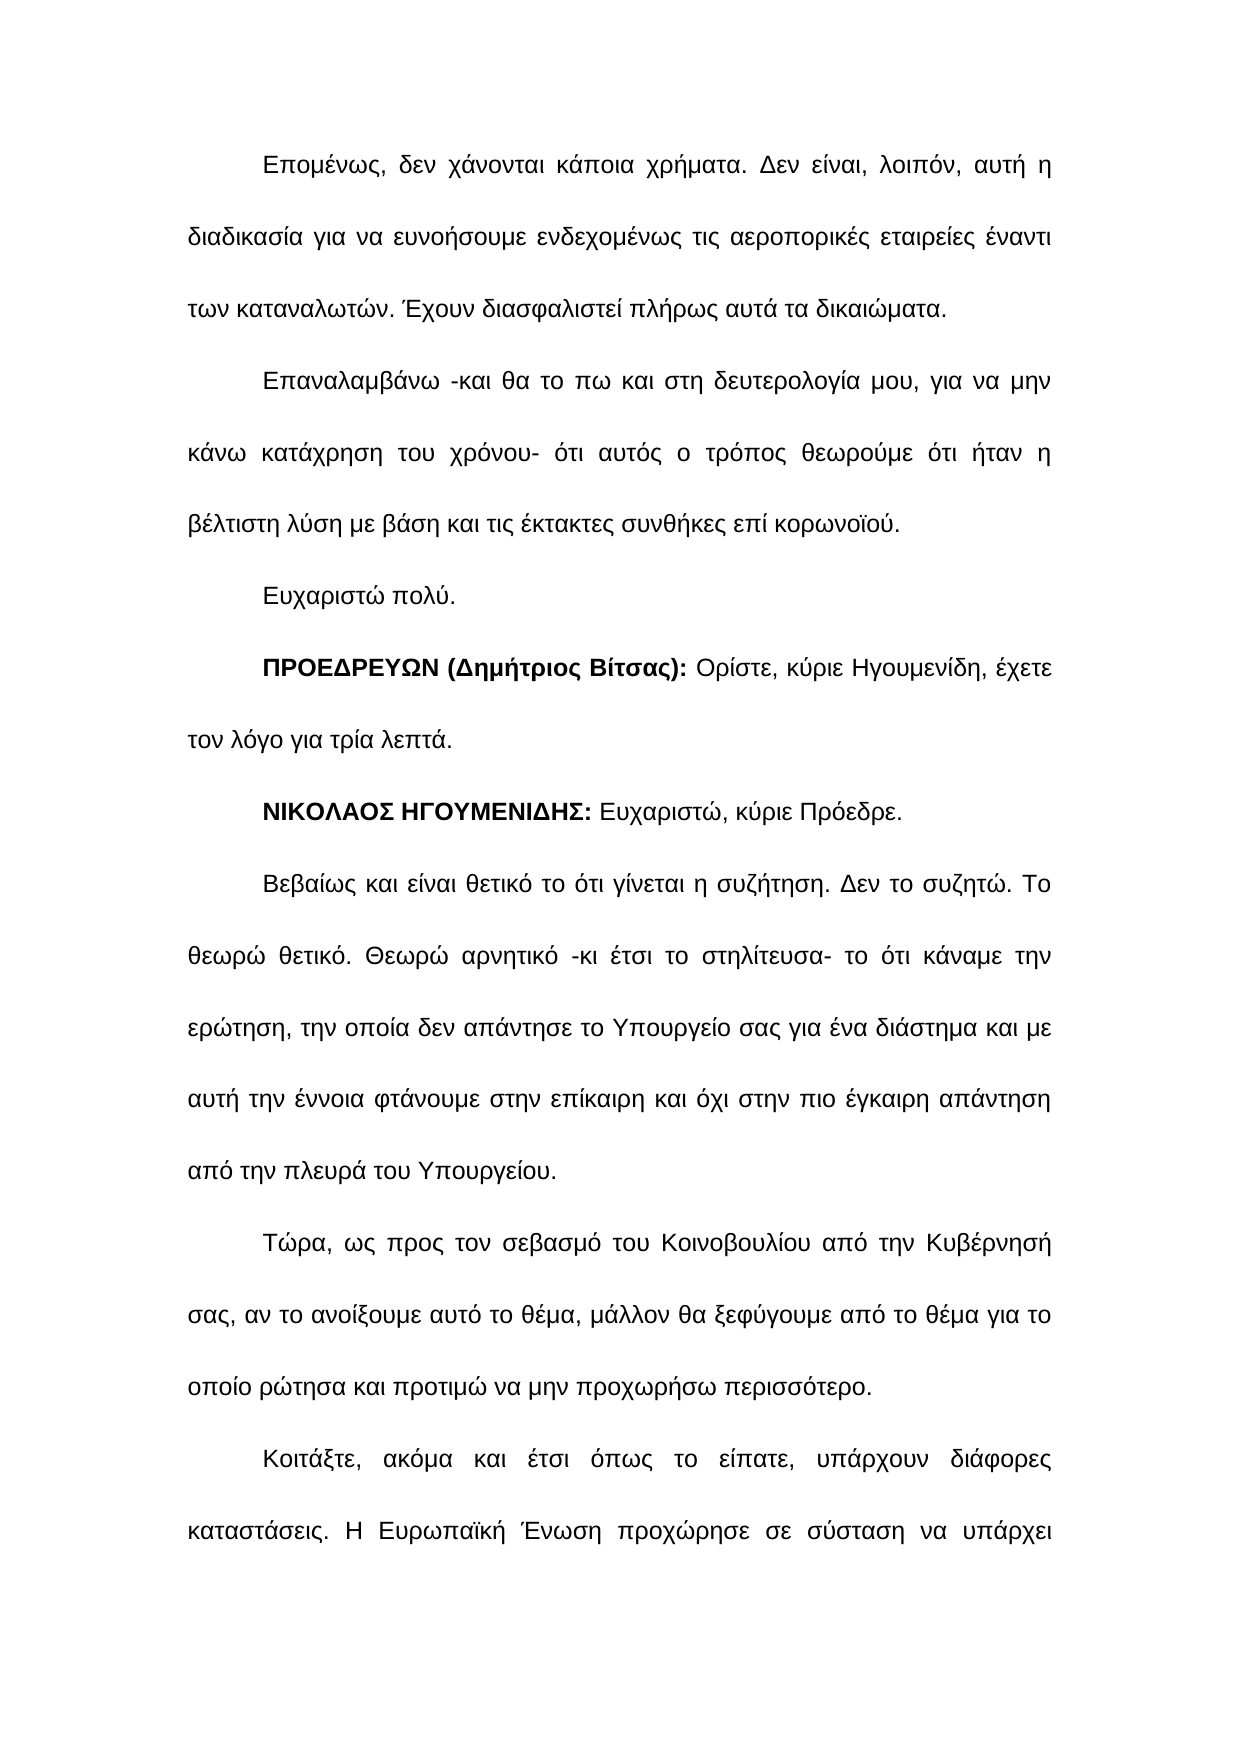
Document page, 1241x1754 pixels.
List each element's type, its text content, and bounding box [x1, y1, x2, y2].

text ΠΡΟΕΔΡΕΥΩΝ (Δημήτριος Βίτσας): Ορίστε, κύριε Ηγουμενίδη, έχετε τον λόγο για τρία λεπτά. [187, 653, 1053, 754]
text Επαναλαμβάνω -και θα το πω και στη δευτερολογία μου, για να μην κάνω κατάχρηση του χρόνου- ότι αυτός ο τρόπος θεωρούμε ότι ήταν η βέλτιστη λύση με βάση και τις έκτακτες συνθήκες επί κορωνοϊού. [187, 366, 1053, 538]
text Βεβαίως και είναι θετικό το ότι γίνεται η συζήτηση. Δεν το συζητώ. Το θεωρώ θετικό. Θεωρώ αρνητικό -κι έτσι το στηλίτευσα- το ότι κάναμε την ερώτηση, την οποία δεν απάντησε το Υπουργείο σας για ένα διάστημα και με αυτή την έννοια φτάνουμε στην επίκαιρη και όχι στην πιο έγκαιρη απάντηση από την πλευρά του Υπουργείου. [187, 869, 1053, 1185]
text Ευχαριστώ πολύ. [187, 581, 1053, 610]
text Τώρα, ως προς τον σεβασμό του Κοινοβουλίου από την Κυβέρνησή σας, αν το ανοίξουμε αυτό το θέμα, μάλλον θα ξεφύγουμε από το θέμα για το οποίο ρώτησα και προτιμώ να μην προχωρήσω περισσότερο. [187, 1228, 1053, 1401]
text ΝΙΚΟΛΑΟΣ ΗΓΟΥΜΕΝΙΔΗΣ: Ευχαριστώ, κύριε Πρόεδρε. [187, 797, 1053, 826]
text Επομένως, δεν χάνονται κάποια χρήματα. Δεν είναι, λοιπόν, αυτή η διαδικασία για να ευνοήσουμε ενδεχομένως τις αεροπορικές εταιρείες έναντι των καταναλωτών. Έχουν διασφαλιστεί πλήρως αυτά τα δικαιώματα. [187, 150, 1053, 322]
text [187, 1444, 1053, 1544]
